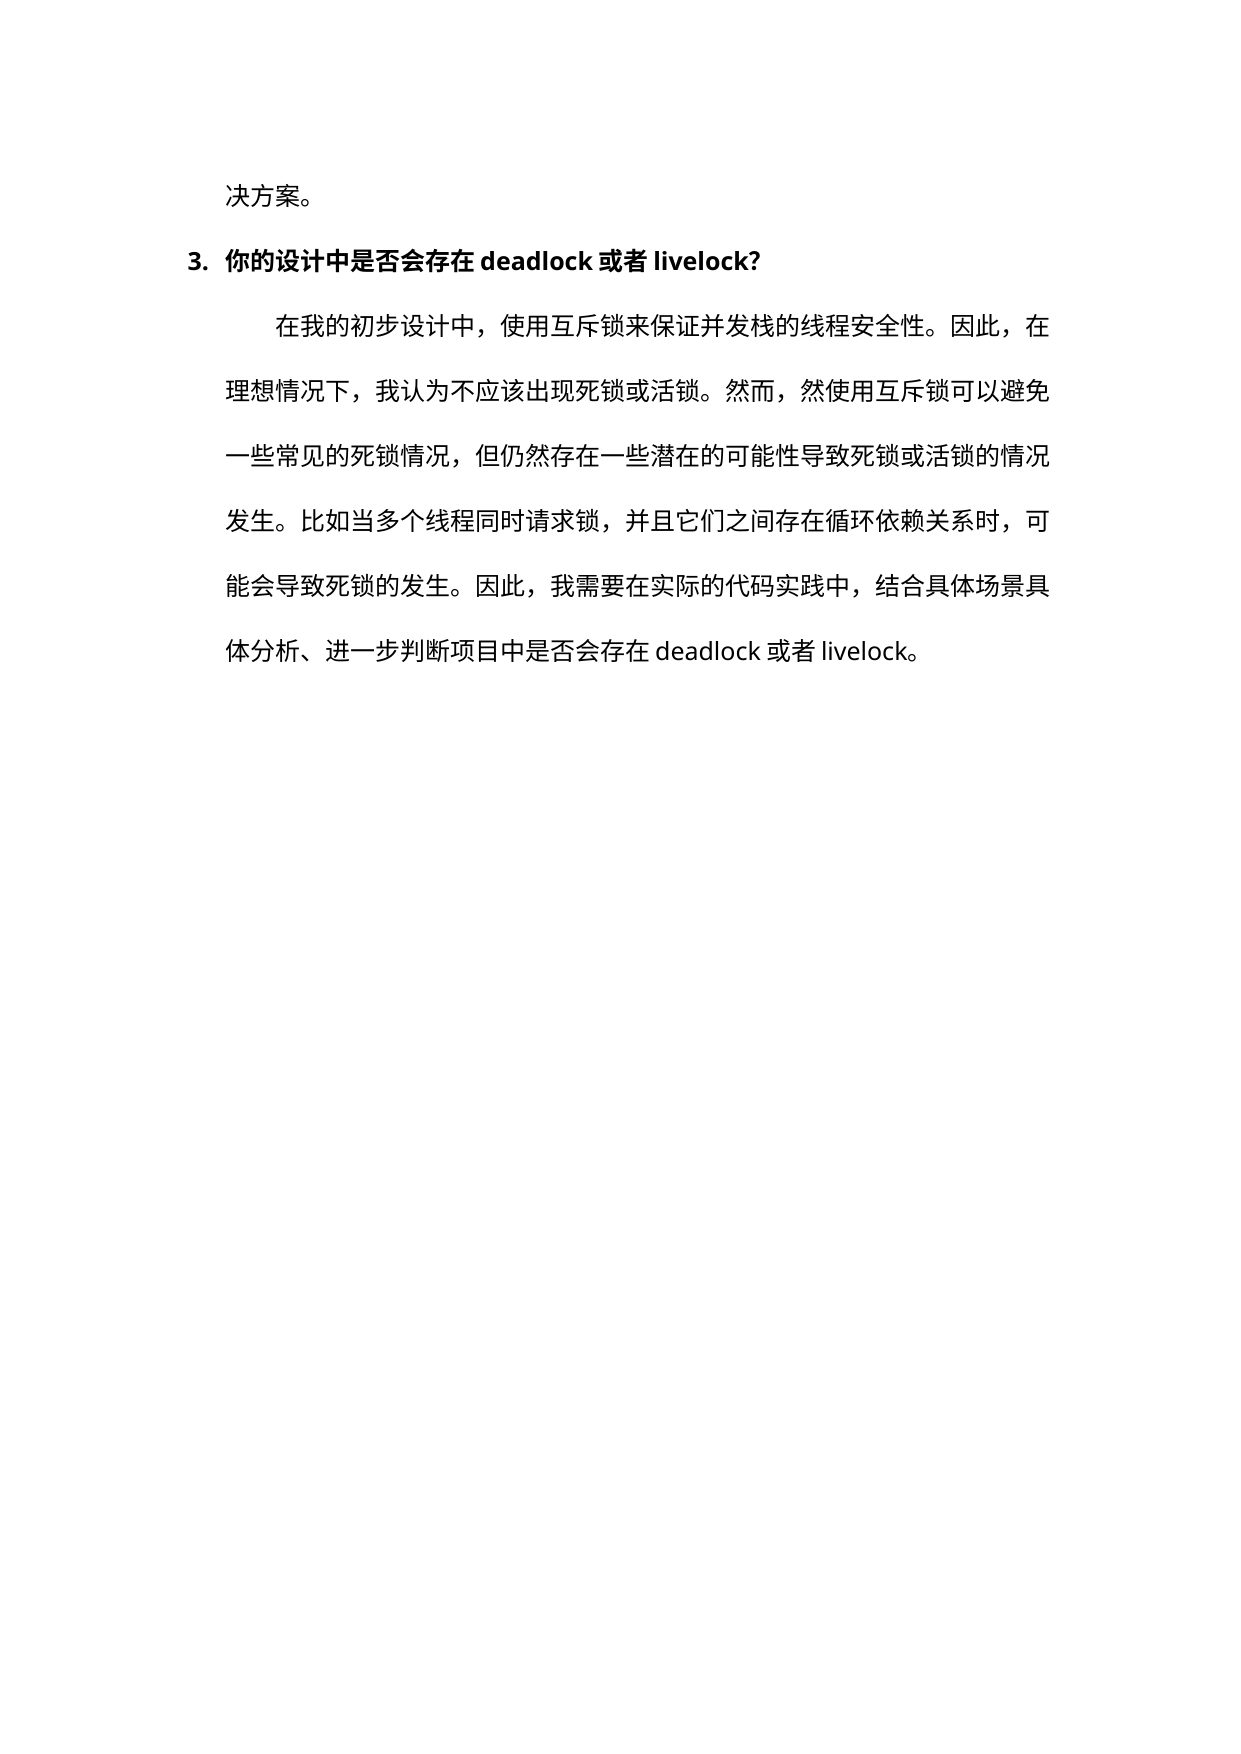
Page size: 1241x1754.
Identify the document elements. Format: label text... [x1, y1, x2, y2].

list 你的设计中是否会存在deadlock或者livelock？ [187, 227, 1053, 292]
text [225, 162, 1053, 227]
text 在我的初步设计中，使用互斥锁来保证并发栈的线程安全性。因此，在理想情况下，我认为不应该出现死锁或活锁。然而，然使用互斥锁可以避免一些常见的死锁情况，但仍然存在一些潜在的可能性导致死锁或活锁的情况发生。比如当多个线程同时请求锁，并且它们之间存在循环依赖关系时，可能会导致死锁的发生。因此，我需要在实际的代码实践中，结合具体场景具体分析、进一步判断项目中是否会存在deadlock或者livelock。 [225, 292, 1053, 682]
